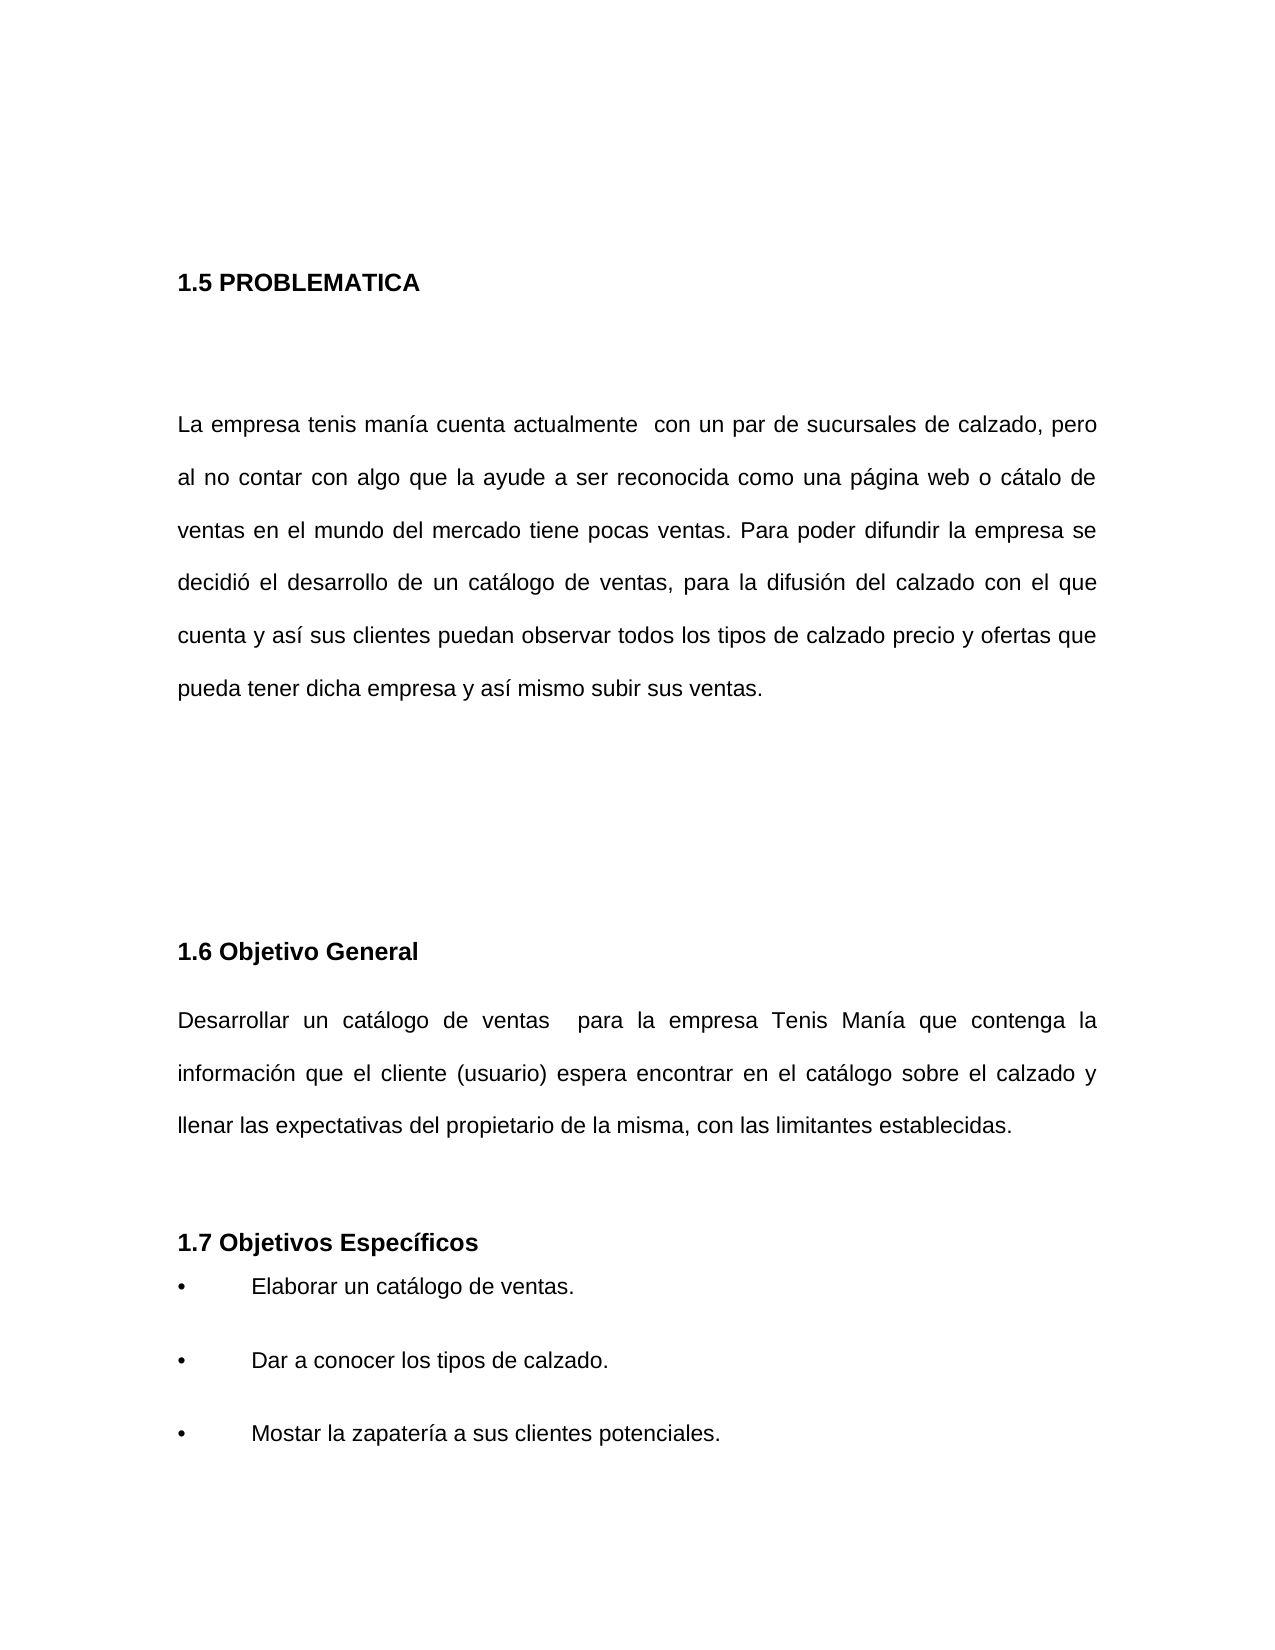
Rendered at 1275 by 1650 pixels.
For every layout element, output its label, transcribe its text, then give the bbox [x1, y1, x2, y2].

subtitle 1.6 Objetivo General [177, 937, 1098, 966]
text • Mostar la zapatería a sus clientes potenciales. [177, 1420, 1098, 1447]
subtitle 1.5 PROBLEMATICA [177, 268, 1098, 296]
text • Elaborar un catálogo de ventas. [177, 1273, 1098, 1299]
subtitle 1.7 Objetivos Específicos [177, 1228, 1098, 1256]
text La empresa tenis manía cuenta actualmente con un par de sucursales de calzado, pero al no contar con algo que la ayude a ser reconocida como una página web o cátalo de ventas en el mundo del mercado tiene pocas ventas. Para poder difundir la empresa se decidió el desarrollo de un catálogo de ventas, para la difusión del calzado con el que cuenta y así sus clientes puedan observar todos los tipos de calzado precio y ofertas que pueda tener dicha empresa y así mismo subir sus ventas. [177, 411, 1098, 701]
text • Dar a conocer los tipos de calzado. [177, 1347, 1098, 1373]
text Desarrollar un catálogo de ventas para la empresa Tenis Manía que contenga la información que el cliente (usuario) espera encontrar en el catálogo sobre el calzado y llenar las expectativas del propietario de la misma, con las limitantes establecidas. [177, 1007, 1098, 1139]
